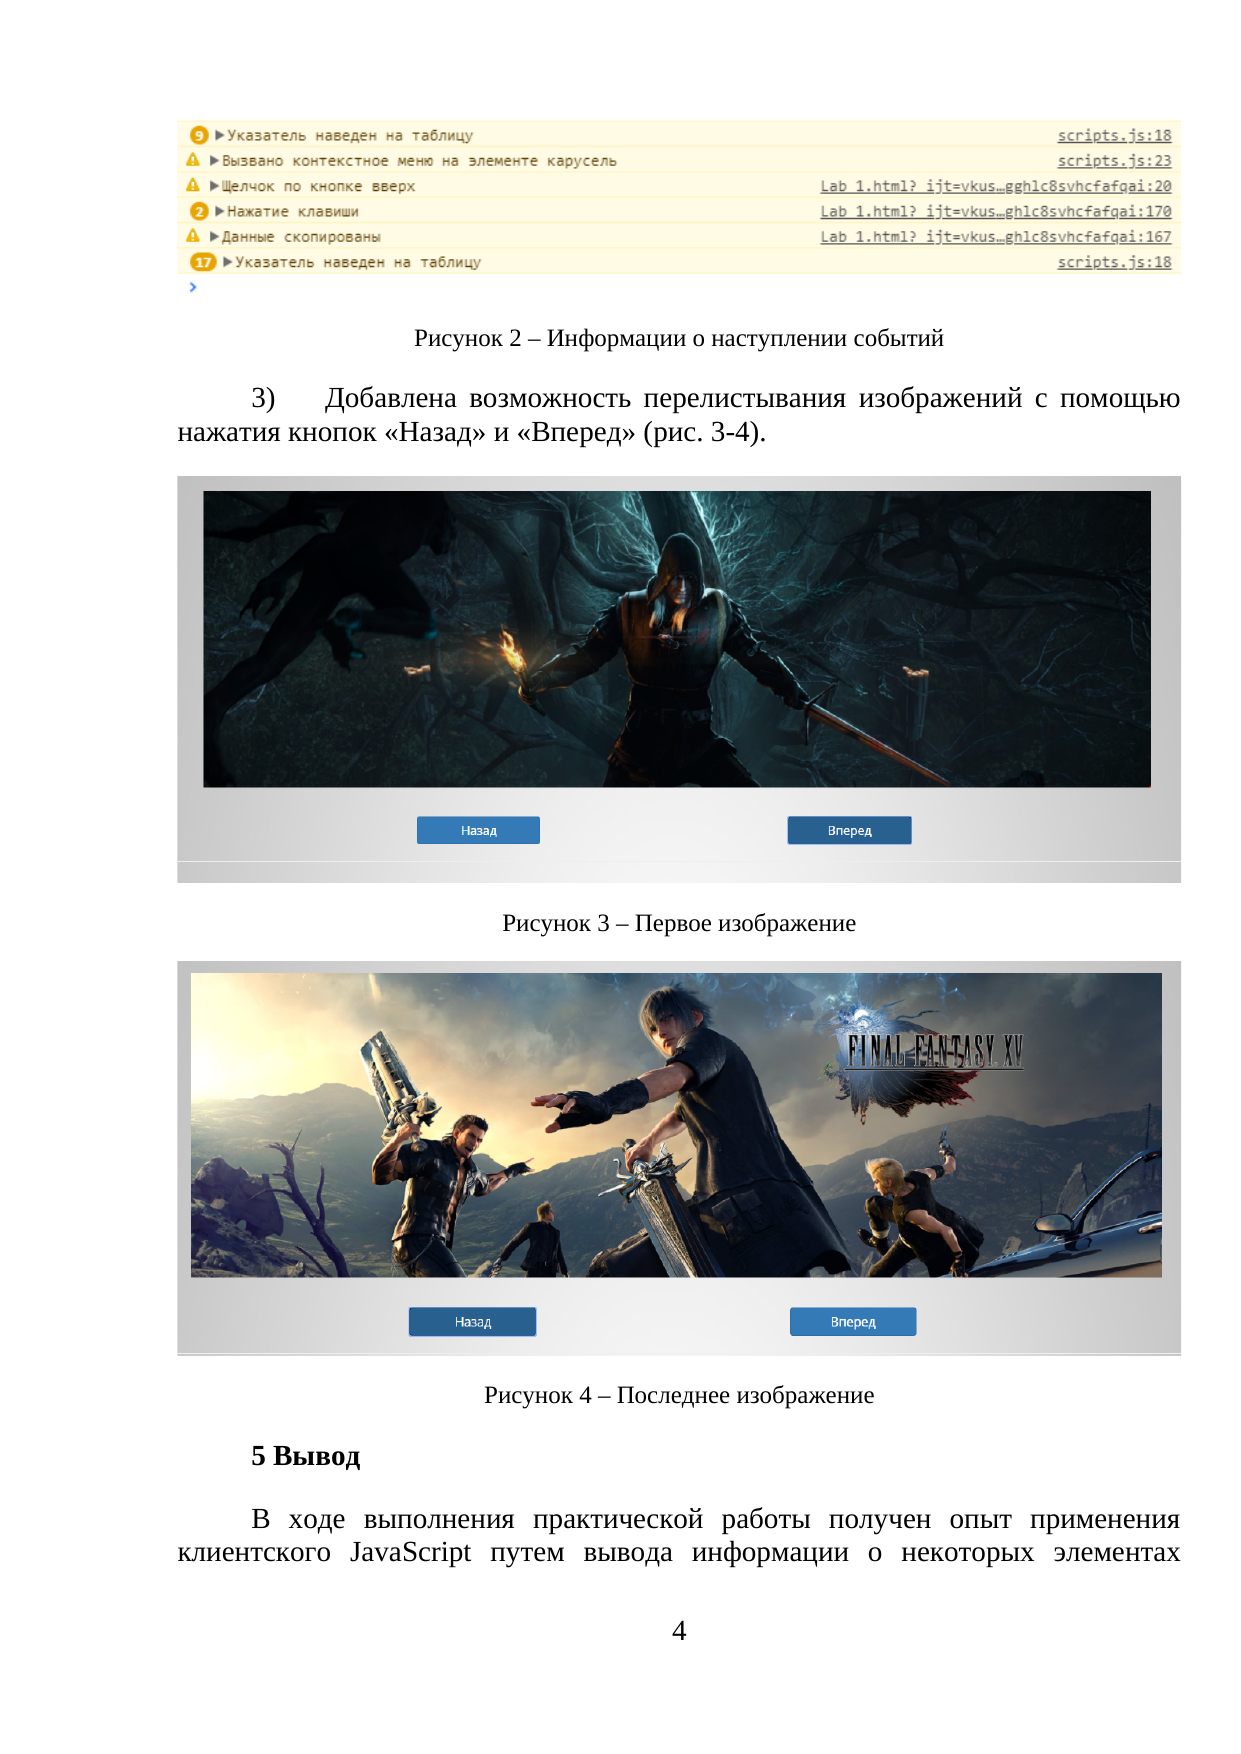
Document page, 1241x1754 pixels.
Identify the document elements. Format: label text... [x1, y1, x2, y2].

picture [177, 476, 1182, 883]
picture [177, 118, 1182, 298]
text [177, 1501, 1181, 1568]
text Рисунок 3 – Первое изображение [177, 908, 1181, 937]
picture [177, 961, 1182, 1356]
list Добавлена возможность перелистывания изображений с помощью нажатия кнопок «Назад» и «Вперед» (рис. 3-4). [177, 381, 1181, 448]
text Рисунок 2 – Информации о наступлении событий [177, 323, 1181, 351]
subtitle 5 Вывод [177, 1438, 1181, 1472]
text Рисунок 4 – Последнее изображение [177, 1380, 1181, 1409]
